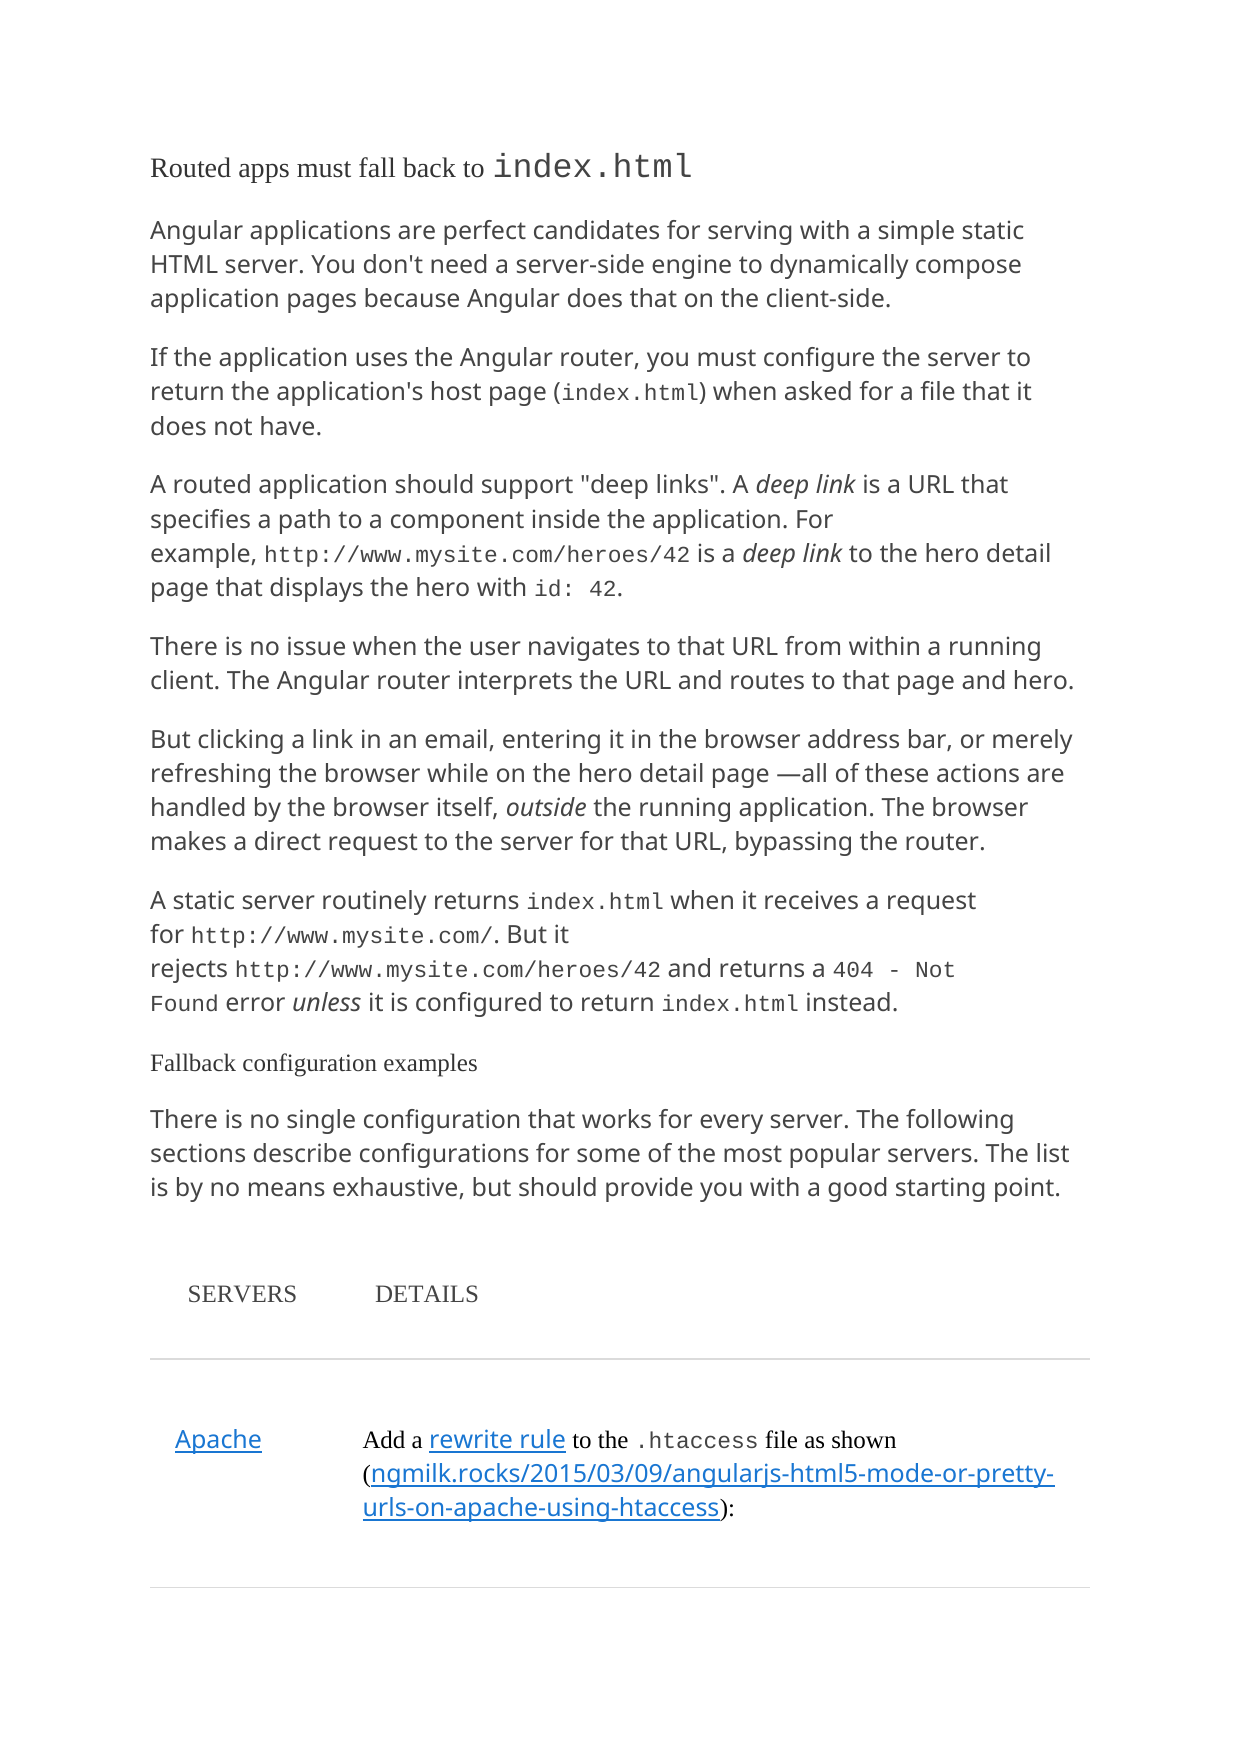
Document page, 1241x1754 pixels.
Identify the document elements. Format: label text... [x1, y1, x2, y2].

table_header Servers [150, 1229, 337, 1358]
text Angular applications are perfect candidates for serving with a simple static HTML server. You don't need a server-side engine to dynamically compose application pages because Angular does that on the client-side. [150, 213, 1090, 315]
table_header Details [337, 1229, 1090, 1358]
text A static server routinely returns index.html when it receives a request for http://www.mysite.com/. But it rejects http://www.mysite.com/heroes/42 and returns a 404 - Not Found error unless it is configured to return index.html instead. [150, 883, 1090, 1019]
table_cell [337, 1360, 1090, 1587]
text If the application uses the Angular router, you must configure the server to return the application's host page (index.html) when asked for a file that it does not have. [150, 340, 1090, 442]
text There is no single configuration that works for every server. The following sections describe configurations for some of the most popular servers. The list is by no means exhaustive, but should provide you with a good starting point. [150, 1102, 1090, 1204]
text A routed application should support "deep links". A deep link is a URL that specifies a path to a component inside the application. For example, http://www.mysite.com/heroes/42 is a deep link to the hero detail page that displays the hero with id: 42. [150, 467, 1090, 603]
text There is no issue when the user navigates to that URL from within a running client. The Angular router interprets the URL and routes to that page and hero. [150, 628, 1090, 697]
text Routed apps must fall back to index.html [150, 150, 1090, 188]
text Fallback configuration examples [150, 1048, 1090, 1077]
text But clicking a link in an email, entering it in the browser address bar, or merely refreshing the browser while on the hero detail page —all of these actions are handled by the browser itself, outside the running application. The browser makes a direct request to the server for that URL, bypassing the router. [150, 722, 1090, 858]
table_cell Apache [150, 1360, 337, 1587]
